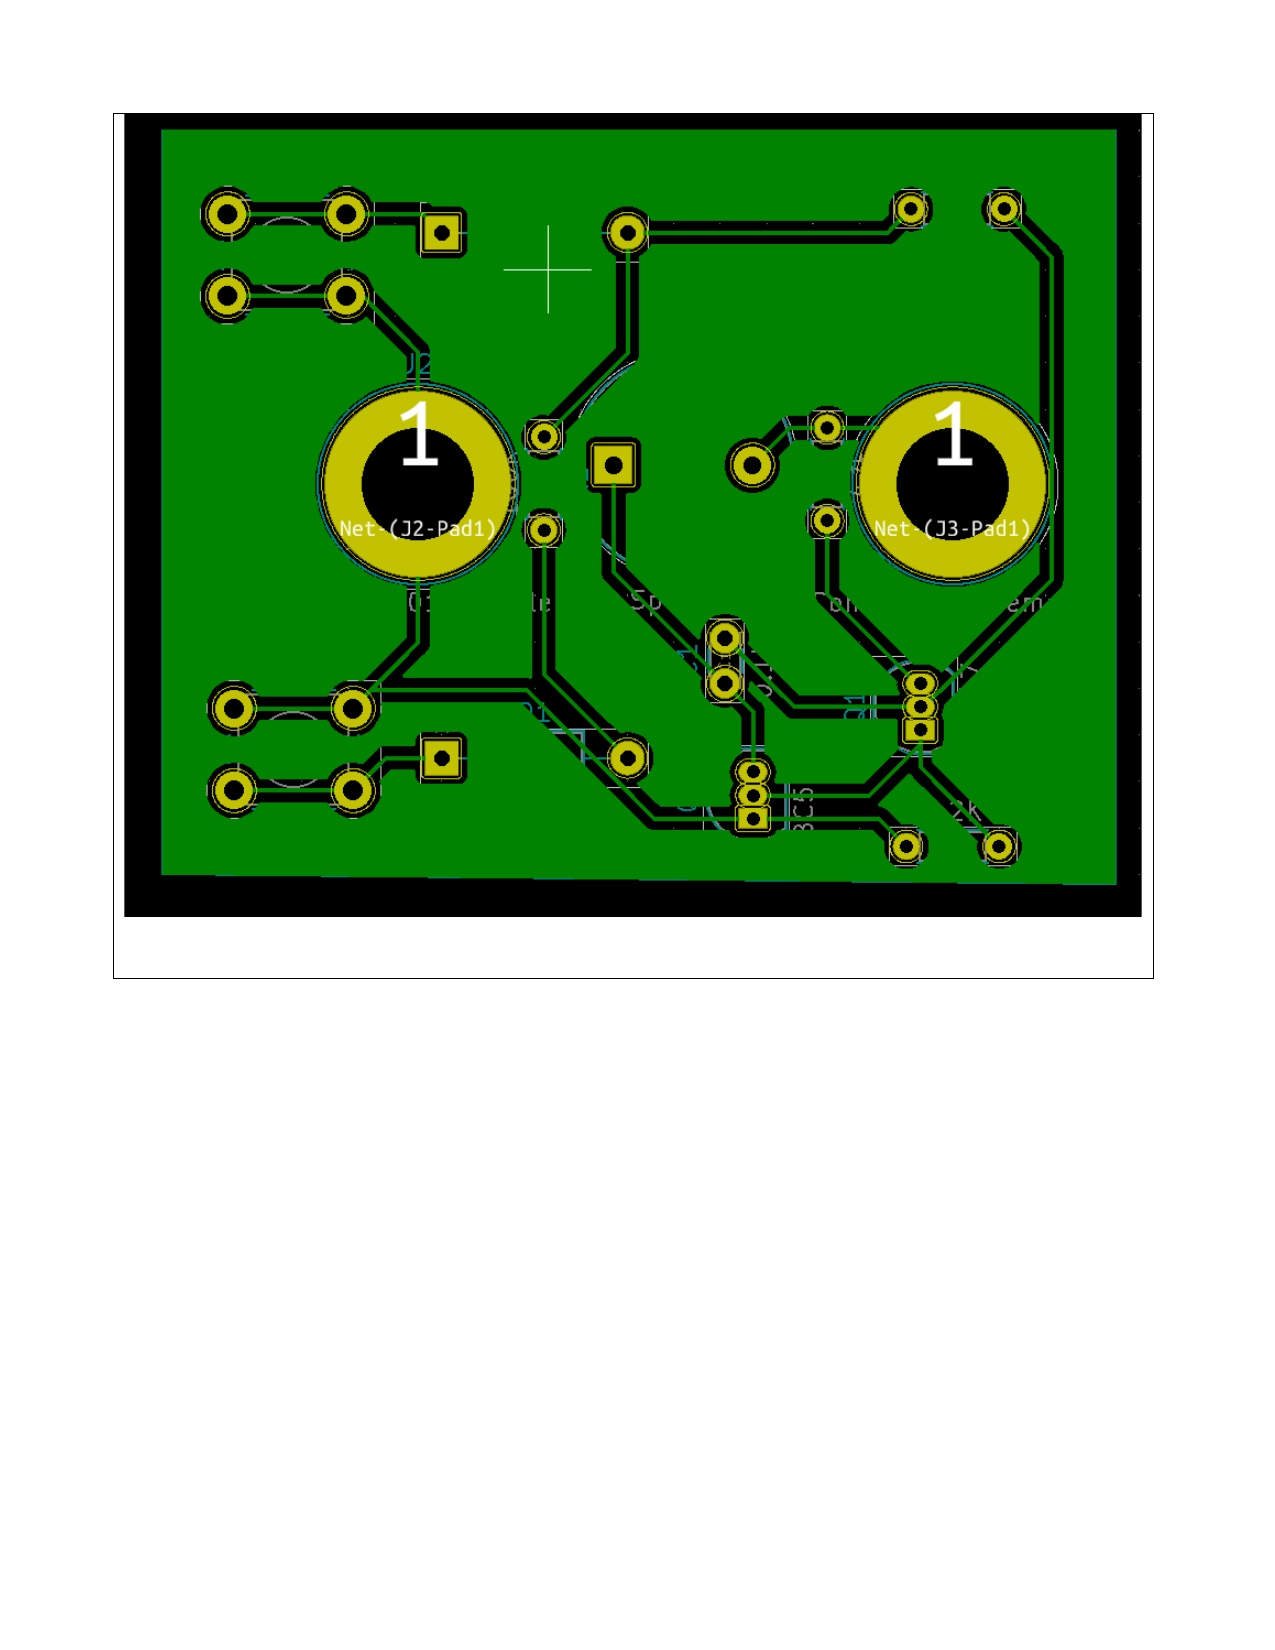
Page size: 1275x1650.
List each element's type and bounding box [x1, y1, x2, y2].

table_cell [114, 114, 1153, 978]
picture [124, 113, 1142, 917]
